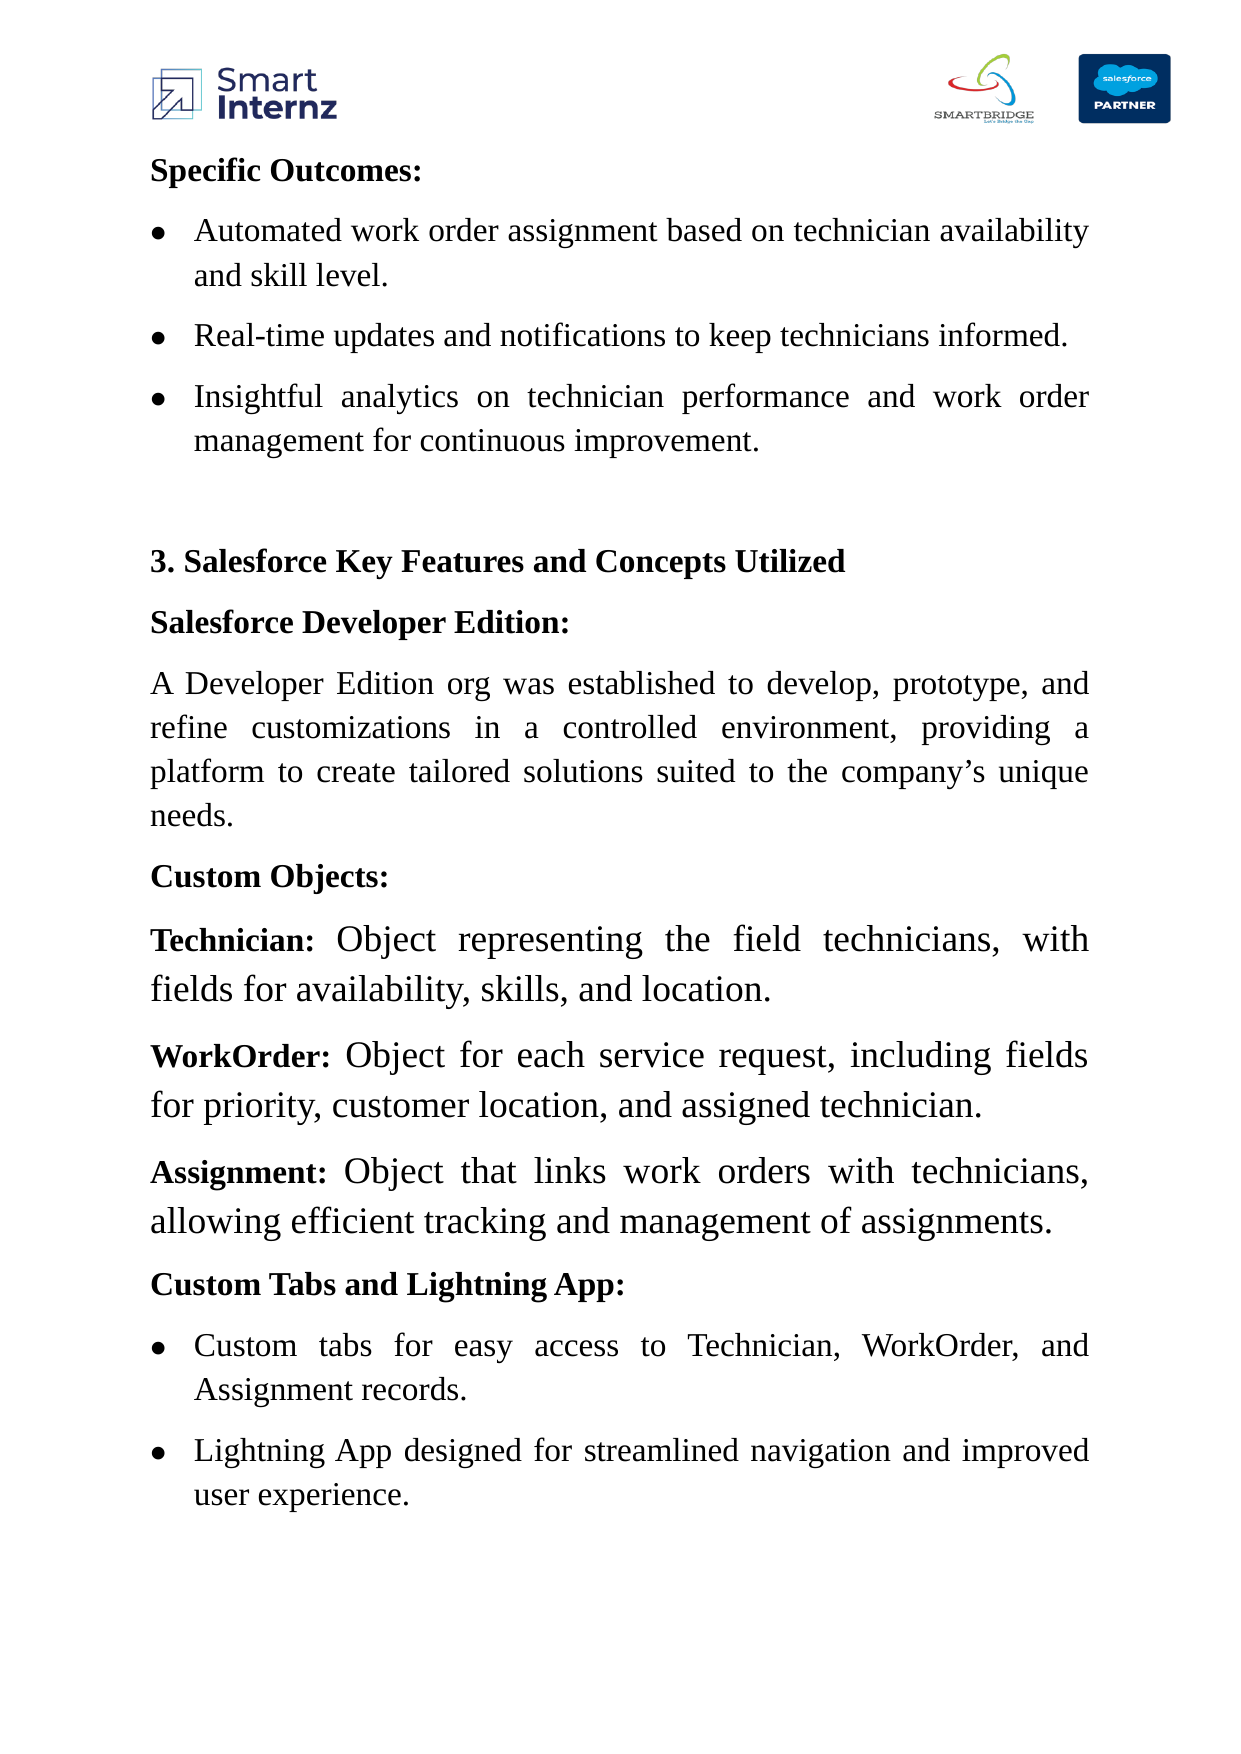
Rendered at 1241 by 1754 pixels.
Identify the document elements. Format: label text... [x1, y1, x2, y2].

list Real-time updates and notifications to keep technicians informed. [150, 316, 1090, 354]
text Assignment: Object that links work orders with technicians, allowing efficient tracking and management of assignments. [150, 1148, 1090, 1241]
list Lightning App designed for streamlined navigation and improved user experience. [150, 1430, 1090, 1512]
text Salesforce Developer Edition: [150, 602, 1090, 641]
text Technician: Object representing the field technicians, with fields for availability, skills, and location. [150, 917, 1090, 1009]
list Custom Tabs and Lightning App: [150, 1264, 1090, 1303]
text WorkOrder: Object for each service request, including fields for priority, customer location, and assigned technician. [150, 1033, 1090, 1125]
list Automated work order assignment based on technician availability and skill level. [150, 211, 1090, 293]
list Insightful analytics on technician performance and work order management for continuous improvement. [150, 376, 1090, 459]
text Custom Objects: [150, 856, 1090, 894]
picture [150, 65, 339, 121]
text Specific Outcomes: [150, 150, 1090, 188]
text 3. Salesforce Key Features and Concepts Utilized [150, 542, 1090, 580]
picture [933, 50, 1173, 126]
text A Developer Edition org was established to develop, prototype, and refine customizations in a controlled environment, providing a platform to create tailored solutions suited to the company’s unique needs. [150, 663, 1090, 834]
list Custom tabs for easy access to Technician, WorkOrder, and Assignment records. [150, 1325, 1090, 1407]
